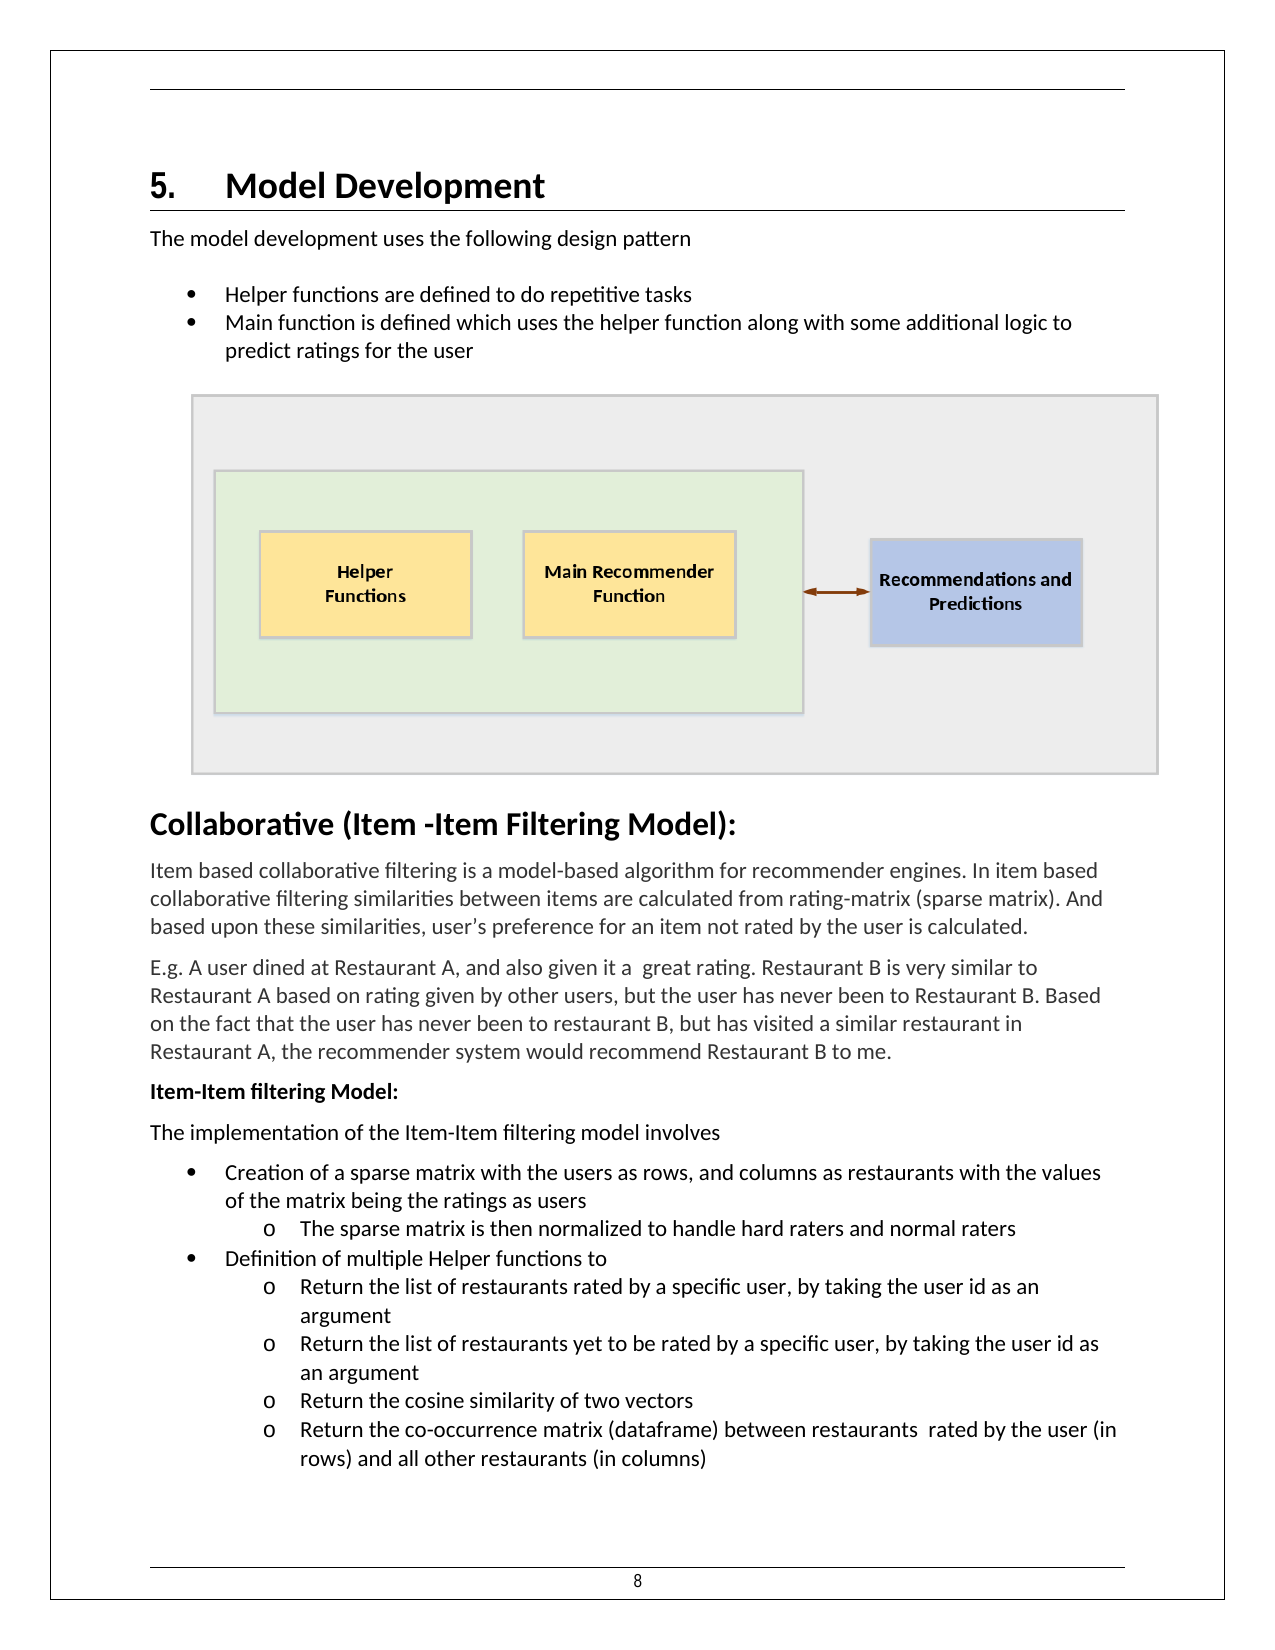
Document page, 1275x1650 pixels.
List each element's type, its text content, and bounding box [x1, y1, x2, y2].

text Item based collaborative filtering is a model-based algorithm for recommender engines. In item based collaborative filtering similarities between items are calculated from rating-matrix (sparse matrix). And based upon these similarities, user’s preference for an item not rated by the user is calculated. [150, 856, 1125, 940]
text The model development uses the following design pattern [150, 224, 1125, 252]
text Item-Item filtering Model: [150, 1077, 1125, 1106]
list Main function is defined which uses the helper function along with some additional logic to predict ratings for the user [187, 308, 1125, 364]
list Return the cosine similarity of two vectors [262, 1386, 1125, 1415]
list Return the list of restaurants yet to be rated by a specific user, by taking the user id as an argument [262, 1329, 1125, 1386]
list Creation of a sparse matrix with the users as rows, and columns as restaurants with the values of the matrix being the ratings as users [187, 1158, 1125, 1214]
text The implementation of the Item-Item filtering model involves [150, 1118, 1125, 1146]
subtitle Collaborative (Item -Item Filtering Model): [150, 803, 1125, 844]
subtitle Model Development [150, 162, 1125, 210]
list Return the co-occurrence matrix (dataframe) between restaurants rated by the user (in rows) and all other restaurants (in columns) [262, 1415, 1125, 1472]
text E.g. A user dined at Restaurant A, and also given it a great rating. Restaurant B is very similar to Restaurant A based on rating given by other users, but the user has never been to Restaurant B. Based on the fact that the user has never been to restaurant B, but has visited a similar restaurant in Restaurant A, the recommender system would recommend Restaurant B to me. [150, 953, 1125, 1065]
list The sparse matrix is then normalized to handle hard raters and normal raters [262, 1214, 1125, 1244]
list Helper functions are defined to do repetitive tasks [187, 280, 1125, 308]
list Return the list of restaurants rated by a specific user, by taking the user id as an argument [262, 1272, 1125, 1329]
list Definition of multiple Helper functions to [187, 1244, 1125, 1272]
